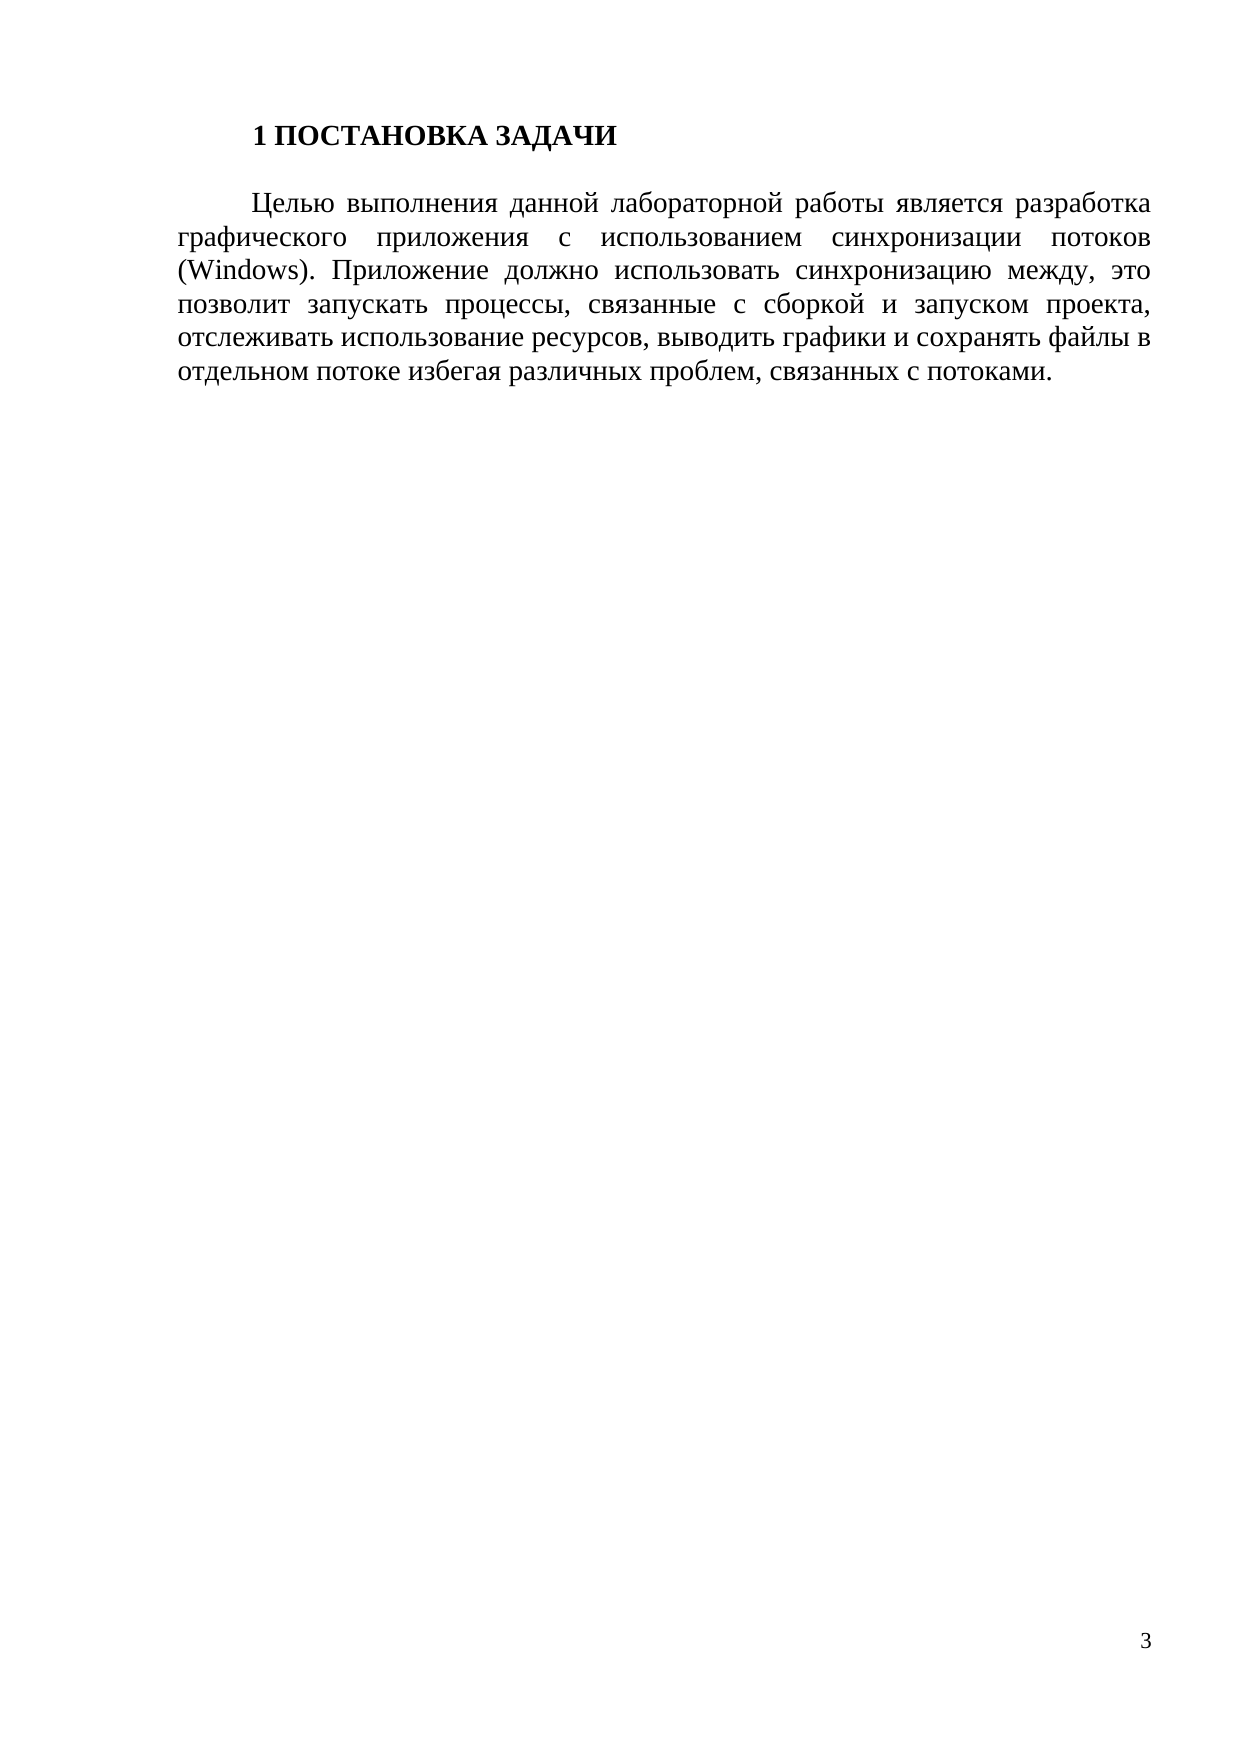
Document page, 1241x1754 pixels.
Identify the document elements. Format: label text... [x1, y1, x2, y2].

text Целью выполнения данной лабораторной работы является разработка графического приложения с использованием синхронизации потоков (Windows). Приложение должно использовать синхронизацию между, это позволит запускать процессы, связанные с сборкой и запуском проекта, отслеживать использование ресурсов, выводить графики и сохранять файлы в отдельном потоке избегая различных проблем, связанных с потоками. [177, 185, 1152, 386]
subtitle 1 ПОСТАНОВКА ЗАДАЧИ [177, 118, 1152, 152]
